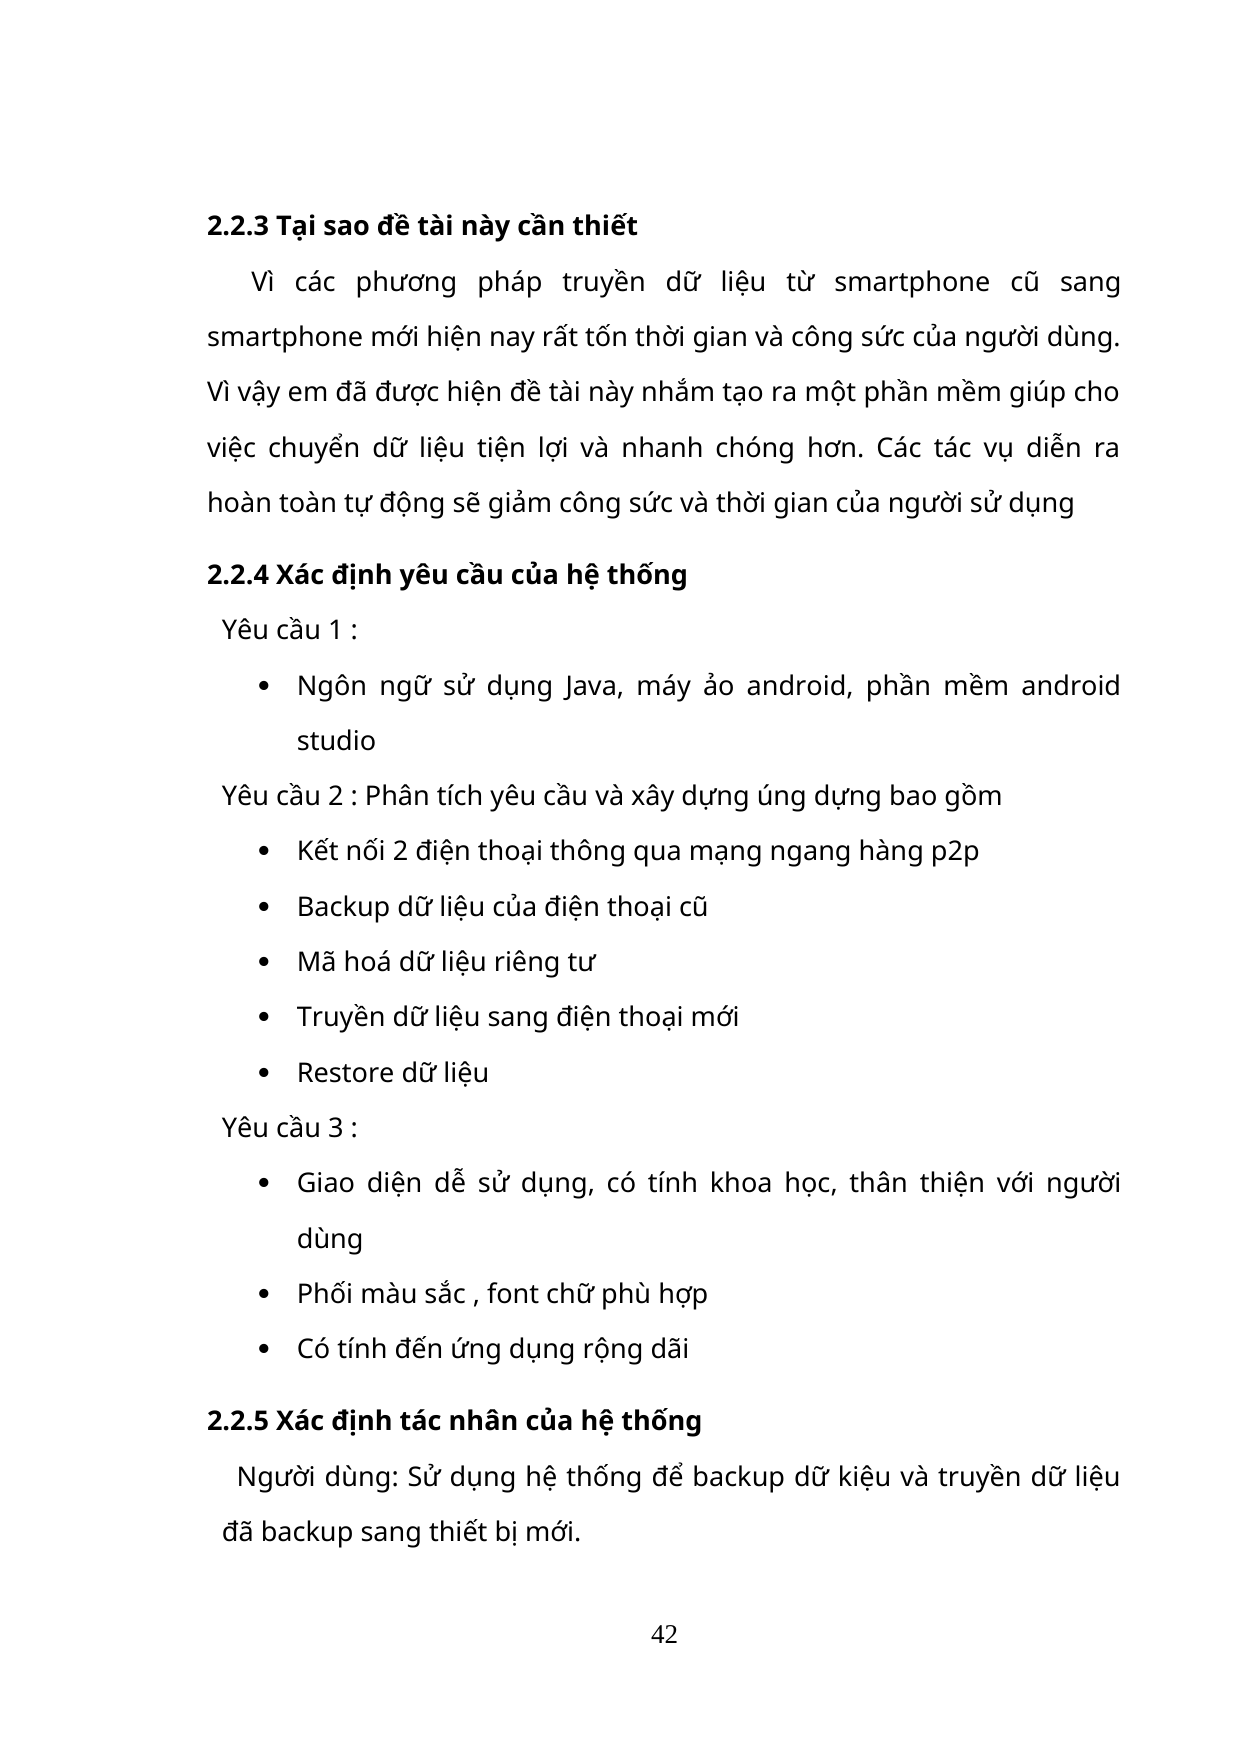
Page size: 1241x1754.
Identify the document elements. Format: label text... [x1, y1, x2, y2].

list Phối màu sắc , font chữ phù hợp [259, 1274, 1122, 1311]
subtitle 2.2.4 Xác định yêu cầu của hệ thống [207, 555, 1122, 592]
list Yêu cầu 2 : Phân tích yêu cầu và xây dựng úng dựng bao gồm [222, 777, 1122, 813]
list Truyền dữ liệu sang điện thoại mới [259, 998, 1122, 1035]
list Ngôn ngữ sử dụng Java, máy ảo android, phần mềm android studio [259, 666, 1122, 758]
text Người dùng: Sử dụng hệ thống để backup dữ kiệu và truyền dữ liệu đã backup sang thiết bị mới. [222, 1457, 1122, 1549]
text Vì các phương pháp truyền dữ liệu từ smartphone cũ sang smartphone mới hiện nay rất tốn thời gian và công sức của người dùng. Vì vậy em đã được hiện đề tài này nhắm tạo ra một phần mềm giúp cho việc chuyển dữ liệu tiện lợi và nhanh chóng hơn. Các tác vụ diễn ra hoàn toàn tự động sẽ giảm công sức và thời gian của người sử dụng [207, 262, 1122, 520]
subtitle 2.2.5 Xác định tác nhân của hệ thống [207, 1402, 1122, 1438]
subtitle 2.2.3 Tại sao đề tài này cần thiết [207, 207, 1122, 244]
list Có tính đến ứng dụng rộng dãi [259, 1330, 1122, 1367]
list Kết nối 2 điện thoại thông qua mạng ngang hàng p2p [259, 832, 1122, 869]
list Backup dữ liệu của điện thoại cũ [259, 887, 1122, 924]
list Yêu cầu 3 : [222, 1108, 1122, 1145]
list Restore dữ liệu [259, 1053, 1122, 1090]
list Yêu cầu 1 : [222, 611, 1122, 647]
list Mã hoá dữ liệu riêng tư [259, 942, 1122, 979]
list Giao diện dễ sử dụng, có tính khoa học, thân thiện với người dùng [259, 1164, 1122, 1256]
